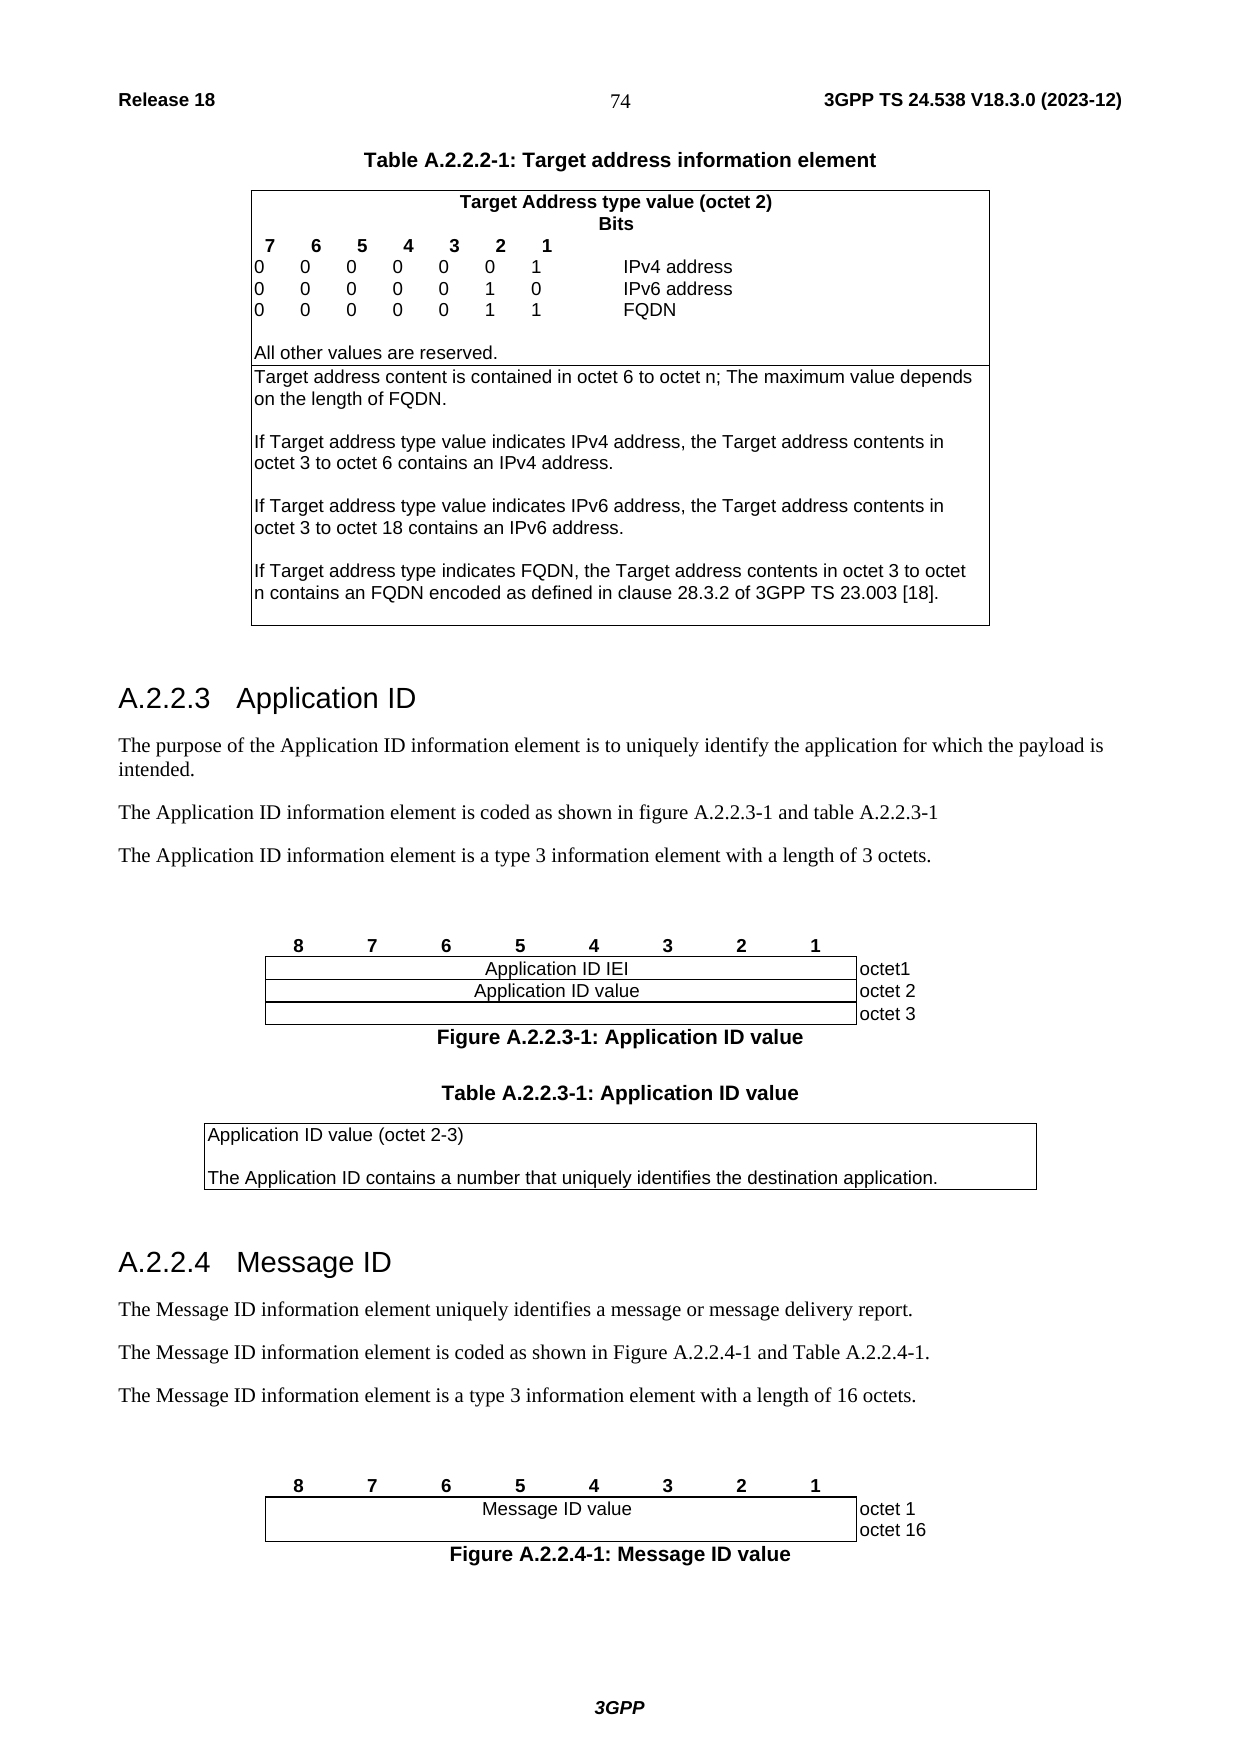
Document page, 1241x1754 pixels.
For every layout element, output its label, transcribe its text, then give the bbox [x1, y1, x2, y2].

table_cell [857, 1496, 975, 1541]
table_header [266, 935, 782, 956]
text The purpose of the Application ID information element is to uniquely identify the application for which the payload is intended. [118, 733, 1122, 781]
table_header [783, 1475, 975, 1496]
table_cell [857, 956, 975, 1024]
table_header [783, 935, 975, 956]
text Figure A.2.2.3-1: Application ID value [118, 1025, 1122, 1049]
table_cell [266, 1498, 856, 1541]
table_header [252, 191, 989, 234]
text The Application ID information element is coded as shown in figure A.2.2.3-1 and table A.2.2.3-1 [118, 800, 1122, 824]
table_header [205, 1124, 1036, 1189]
text The Message ID information element is a type 3 information element with a length of 16 octets. [118, 1383, 1122, 1407]
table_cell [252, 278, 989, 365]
subtitle A.2.2.3 Application ID [118, 681, 1122, 714]
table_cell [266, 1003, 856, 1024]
text Table A.2.2.3-1: Application ID value [118, 1080, 1122, 1104]
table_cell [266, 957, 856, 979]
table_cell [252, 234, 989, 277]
text The Application ID information element is a type 3 information element with a length of 3 octets. [118, 843, 1122, 867]
text Table A.2.2.2-1: Target address information element [118, 147, 1122, 171]
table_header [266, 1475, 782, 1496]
text The Message ID information element uniquely identifies a message or message delivery report. [118, 1297, 1122, 1321]
text The Message ID information element is coded as shown in Figure A.2.2.4-1 and Table A.2.2.4-1. [118, 1340, 1122, 1364]
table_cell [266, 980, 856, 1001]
text Figure A.2.2.4-1: Message ID value [118, 1542, 1122, 1566]
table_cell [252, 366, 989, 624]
subtitle A.2.2.4 Message ID [118, 1245, 1122, 1279]
